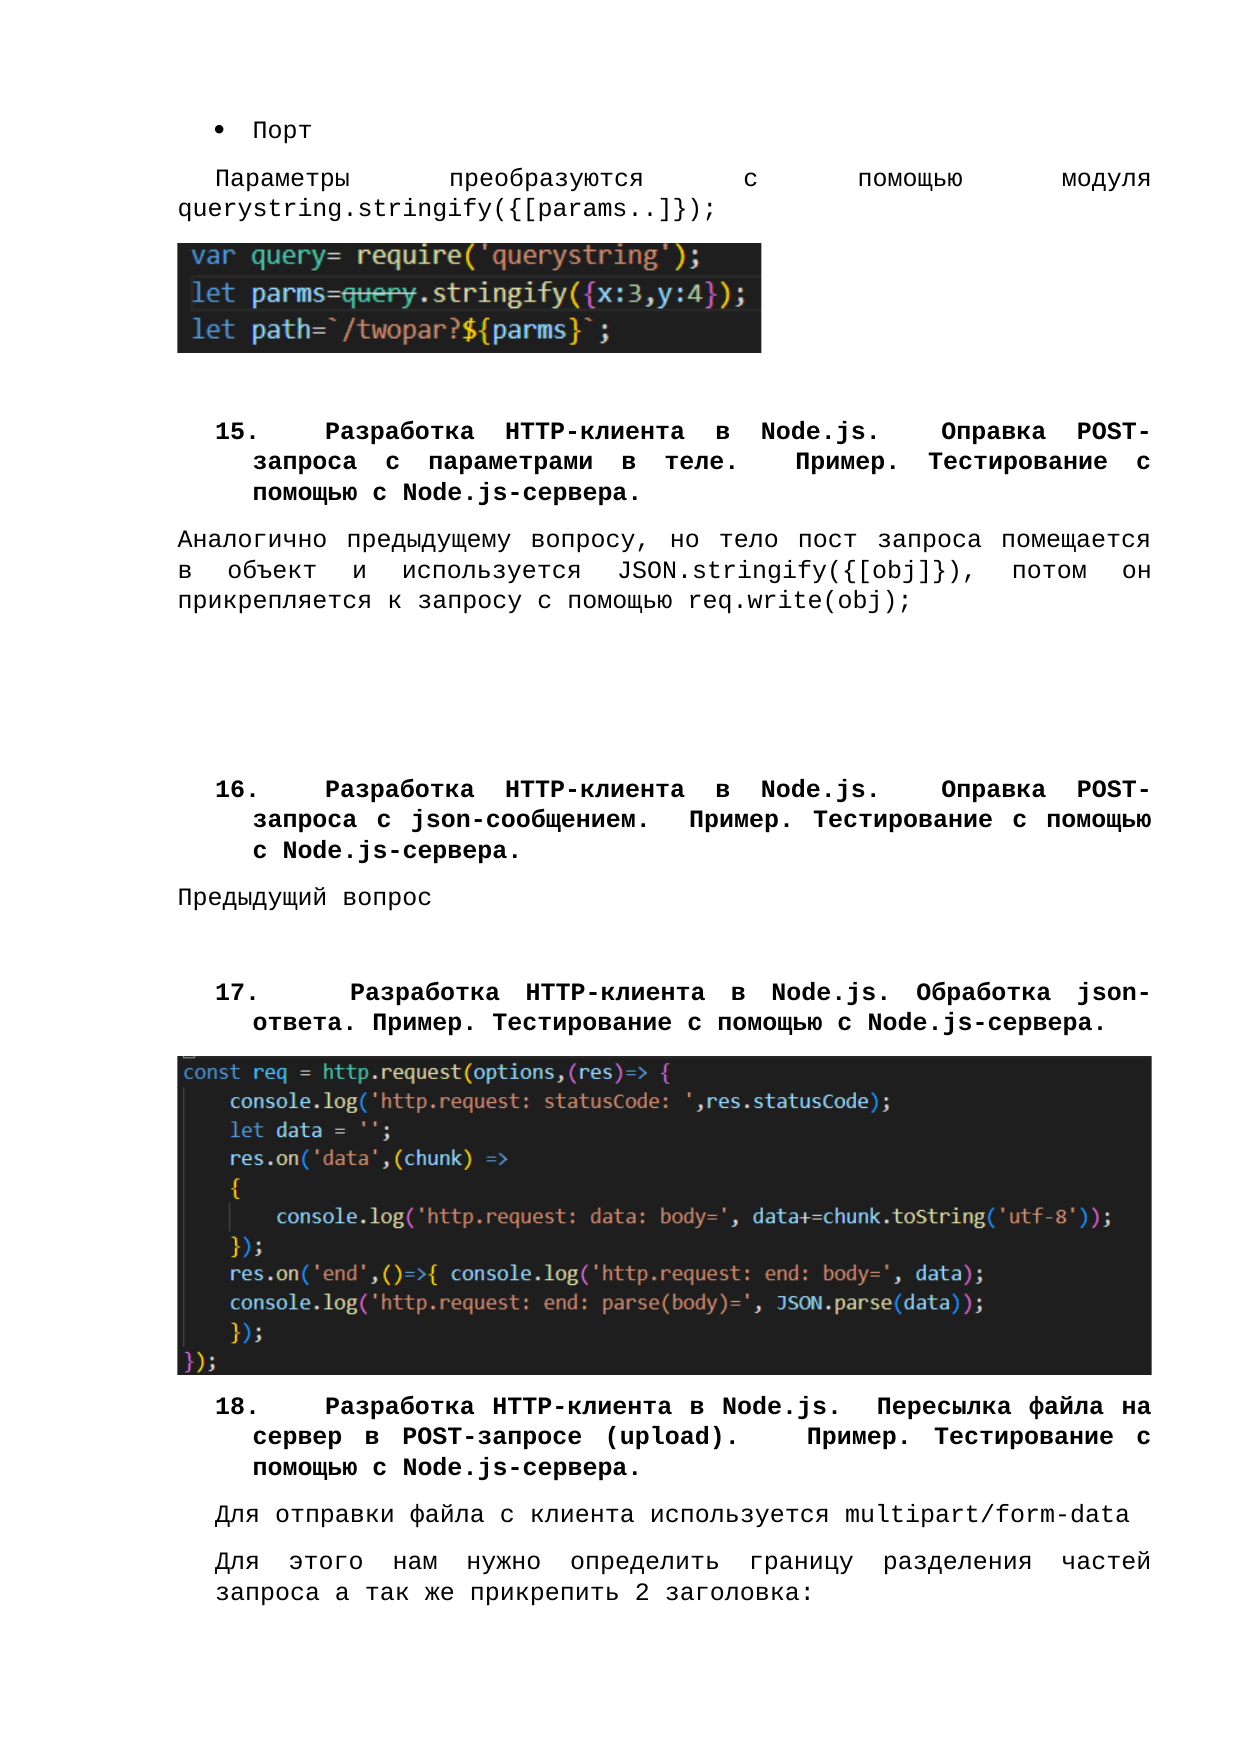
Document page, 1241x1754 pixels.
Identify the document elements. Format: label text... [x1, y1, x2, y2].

picture [177, 1056, 1152, 1375]
list Разработка HTTP-клиента в Node.js. Обработка json-ответа. Пример. Тестирование с помощью с Node.js-сервера. [215, 979, 1152, 1038]
text Параметры преобразуются с помощью модуля querystring.stringify({[params..]}); [177, 165, 1152, 224]
list Разработка HTTP-клиента в Node.js. Оправка POST-запроса с json-сообщением. Пример. Тестирование с помощью с Node.js-сервера. [215, 776, 1152, 866]
text Предыдущий вопрос [177, 885, 1152, 913]
list Разработка HTTP-клиента в Node.js. Оправка POST-запроса с параметрами в теле. Пример. Тестирование с помощью с Node.js-сервера. [215, 418, 1152, 508]
picture [177, 243, 762, 353]
text Аналогично предыдущему вопросу, но тело пост запроса помещается в объект и используется JSON.stringify({[obj]}), потом он прикрепляется к запросу с помощью req.write(obj); [177, 527, 1152, 616]
list Разработка HTTP-клиента в Node.js. Пересылка файла на сервер в POST-запросе (upload). Пример. Тестирование с помощью с Node.js-сервера. [215, 1393, 1152, 1483]
text Для отправки файла с клиента используется multipart/form-data [215, 1501, 1152, 1530]
text Для этого нам нужно определить границу разделения частей запроса а так же прикрепить 2 заголовка: [215, 1549, 1152, 1607]
list Порт [215, 118, 1152, 146]
